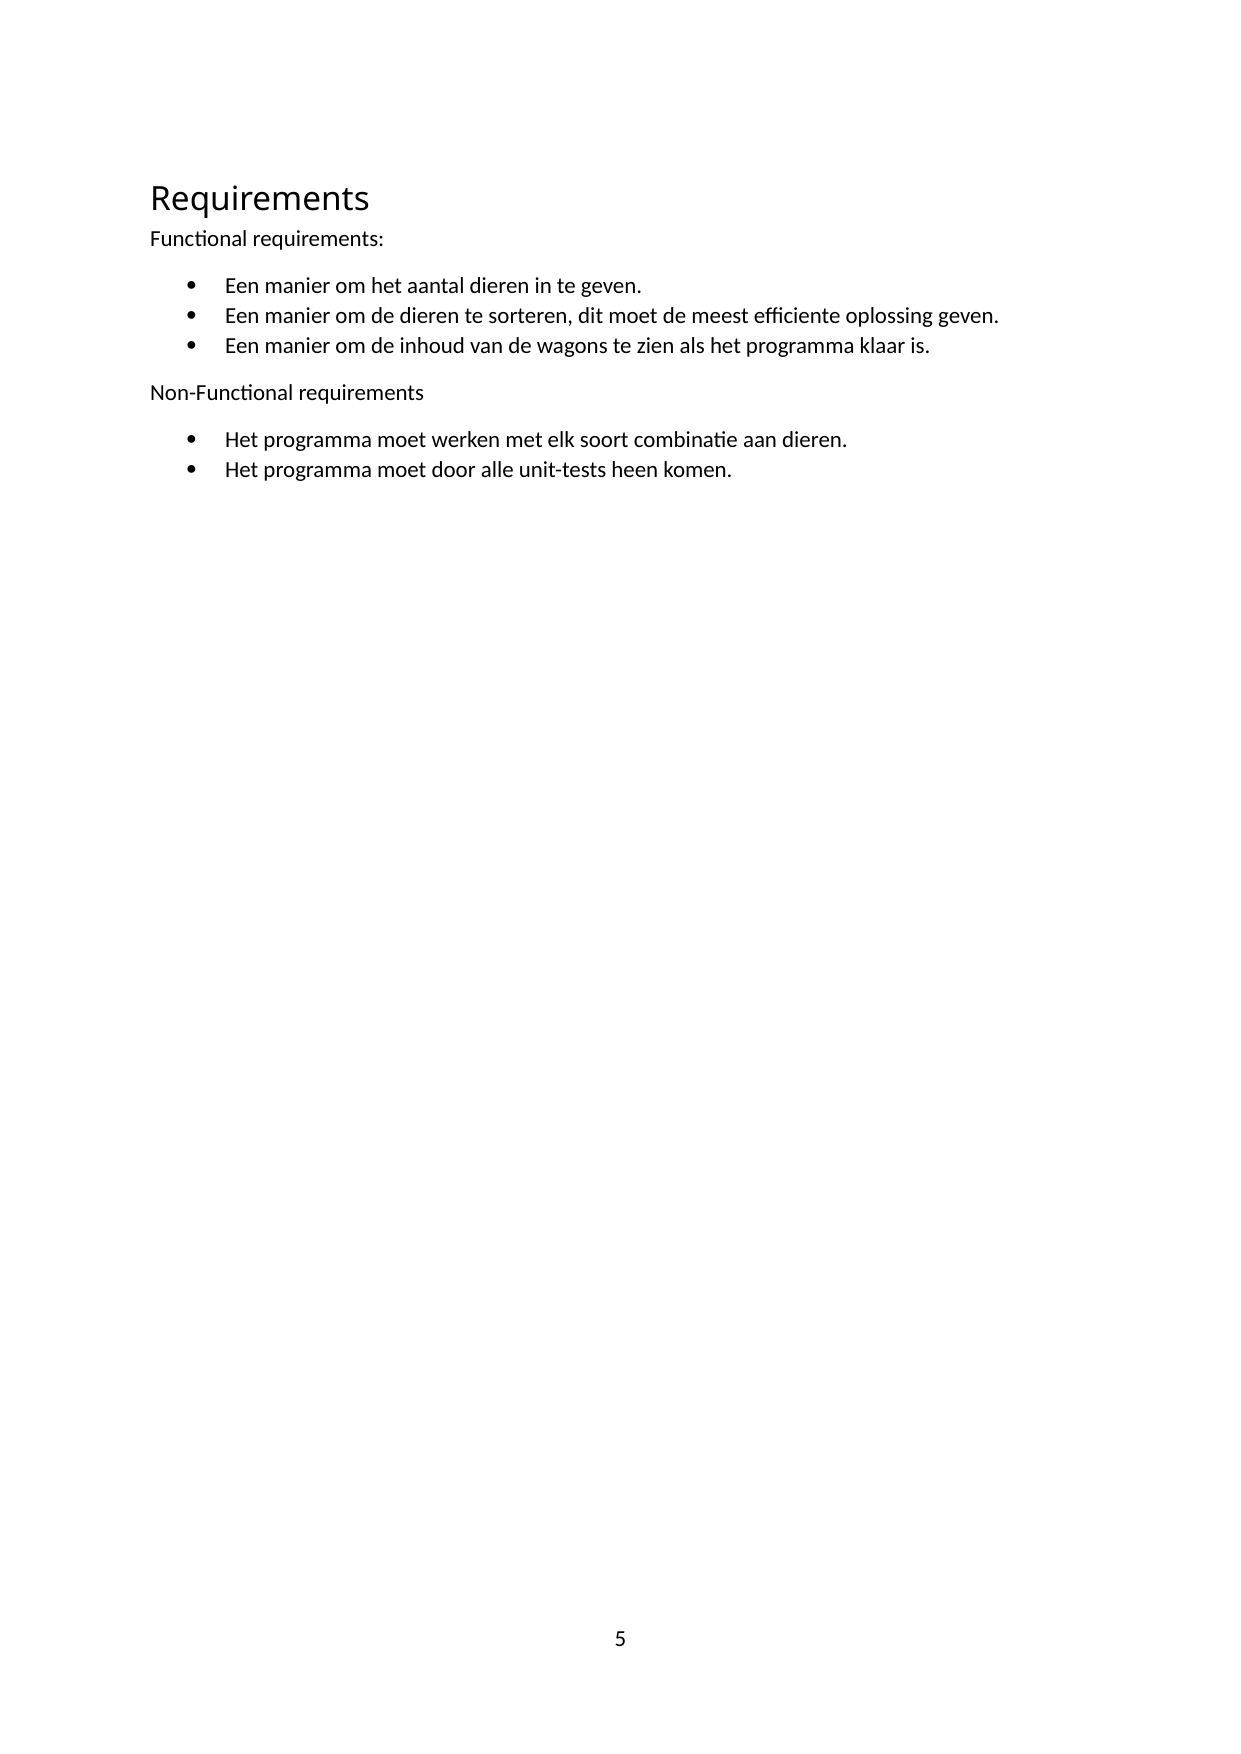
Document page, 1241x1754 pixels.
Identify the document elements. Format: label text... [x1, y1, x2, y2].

text Non-Functional requirements [150, 378, 1090, 406]
list Een manier om de dieren te sorteren, dit moet de meest efficiente oplossing geven. [187, 301, 1090, 329]
text Functional requirements: [150, 224, 1090, 252]
subtitle Requirements [150, 175, 1090, 220]
list Een manier om het aantal dieren in te geven. [187, 271, 1090, 299]
list Het programma moet werken met elk soort combinatie aan dieren. [187, 425, 1090, 453]
list Een manier om de inhoud van de wagons te zien als het programma klaar is. [187, 331, 1090, 359]
list Het programma moet door alle unit-tests heen komen. [187, 455, 1090, 483]
